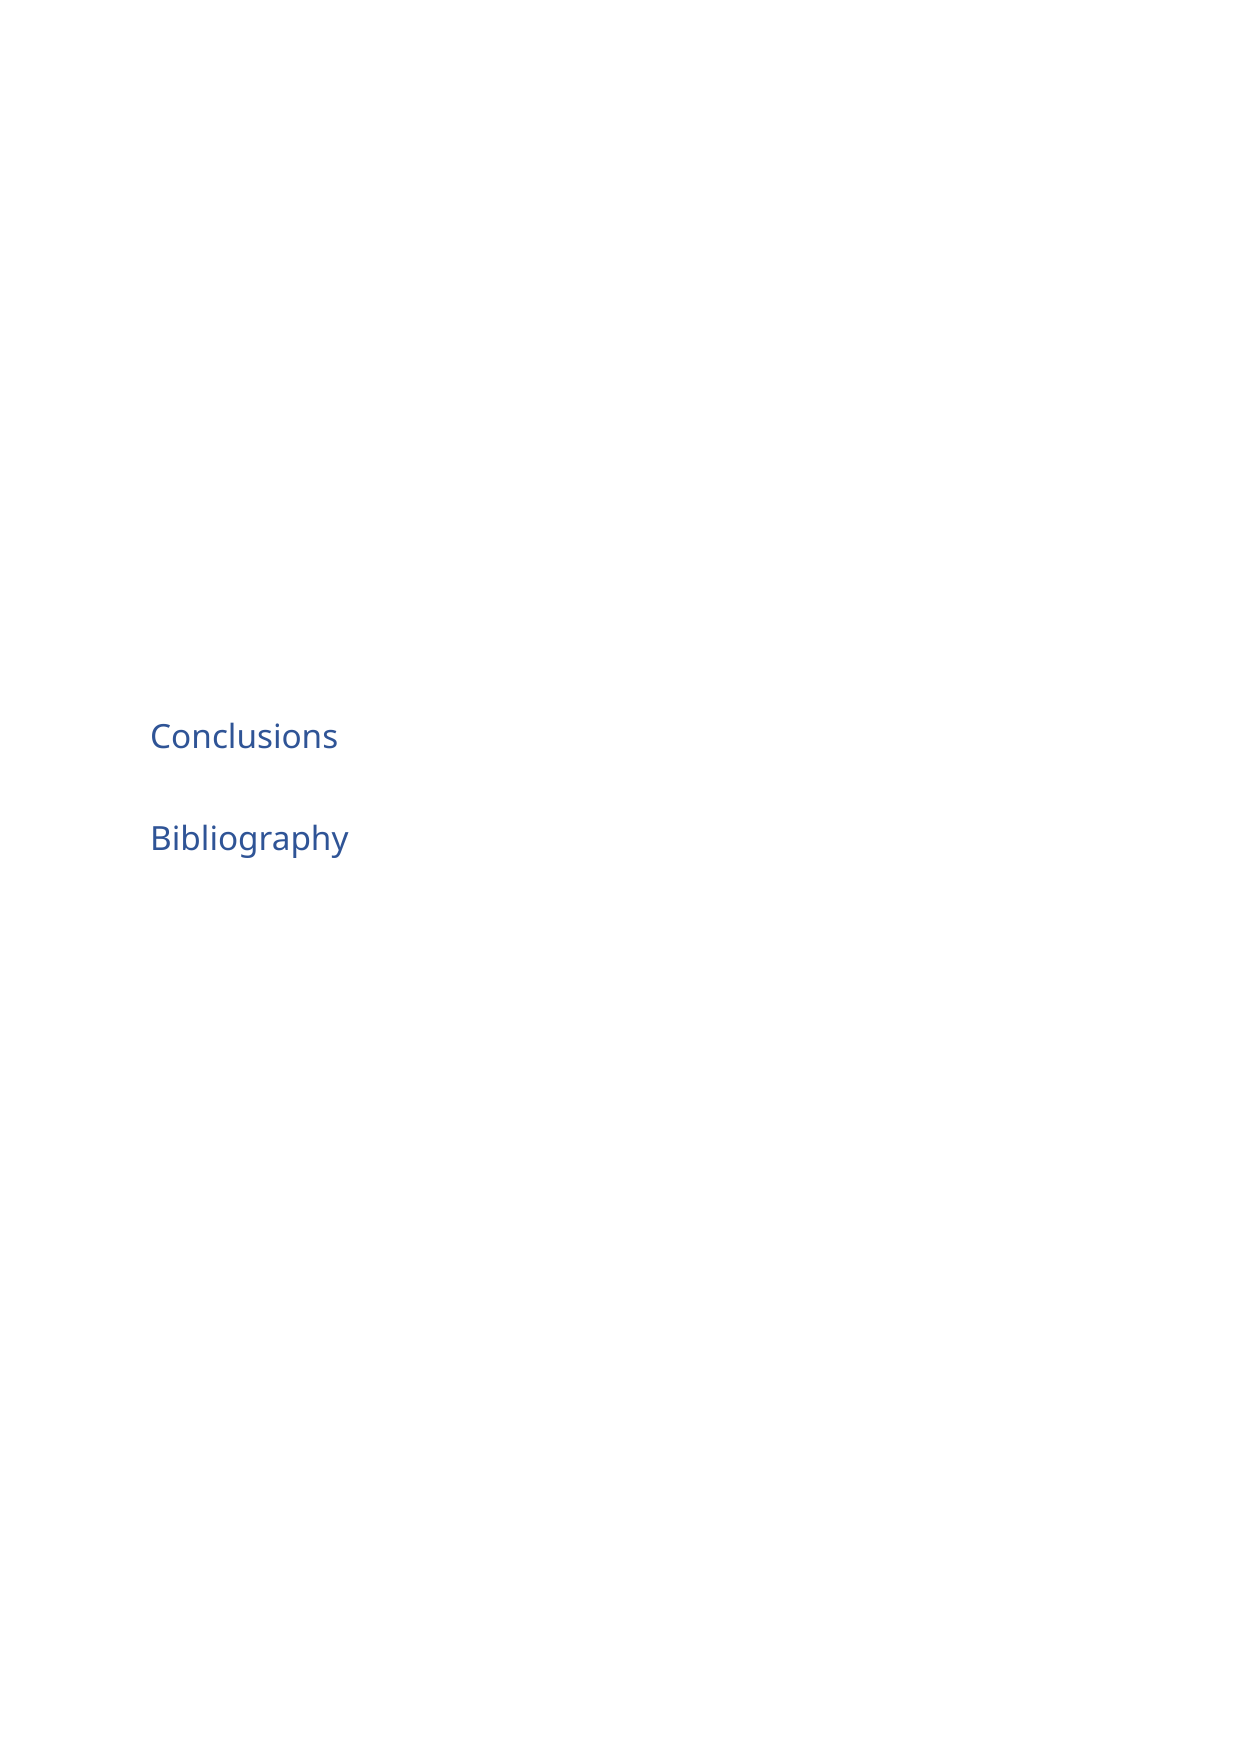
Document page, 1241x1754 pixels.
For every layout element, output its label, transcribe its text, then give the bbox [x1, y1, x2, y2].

subtitle Conclusions [150, 713, 1090, 759]
subtitle Bibliography [150, 814, 1090, 860]
